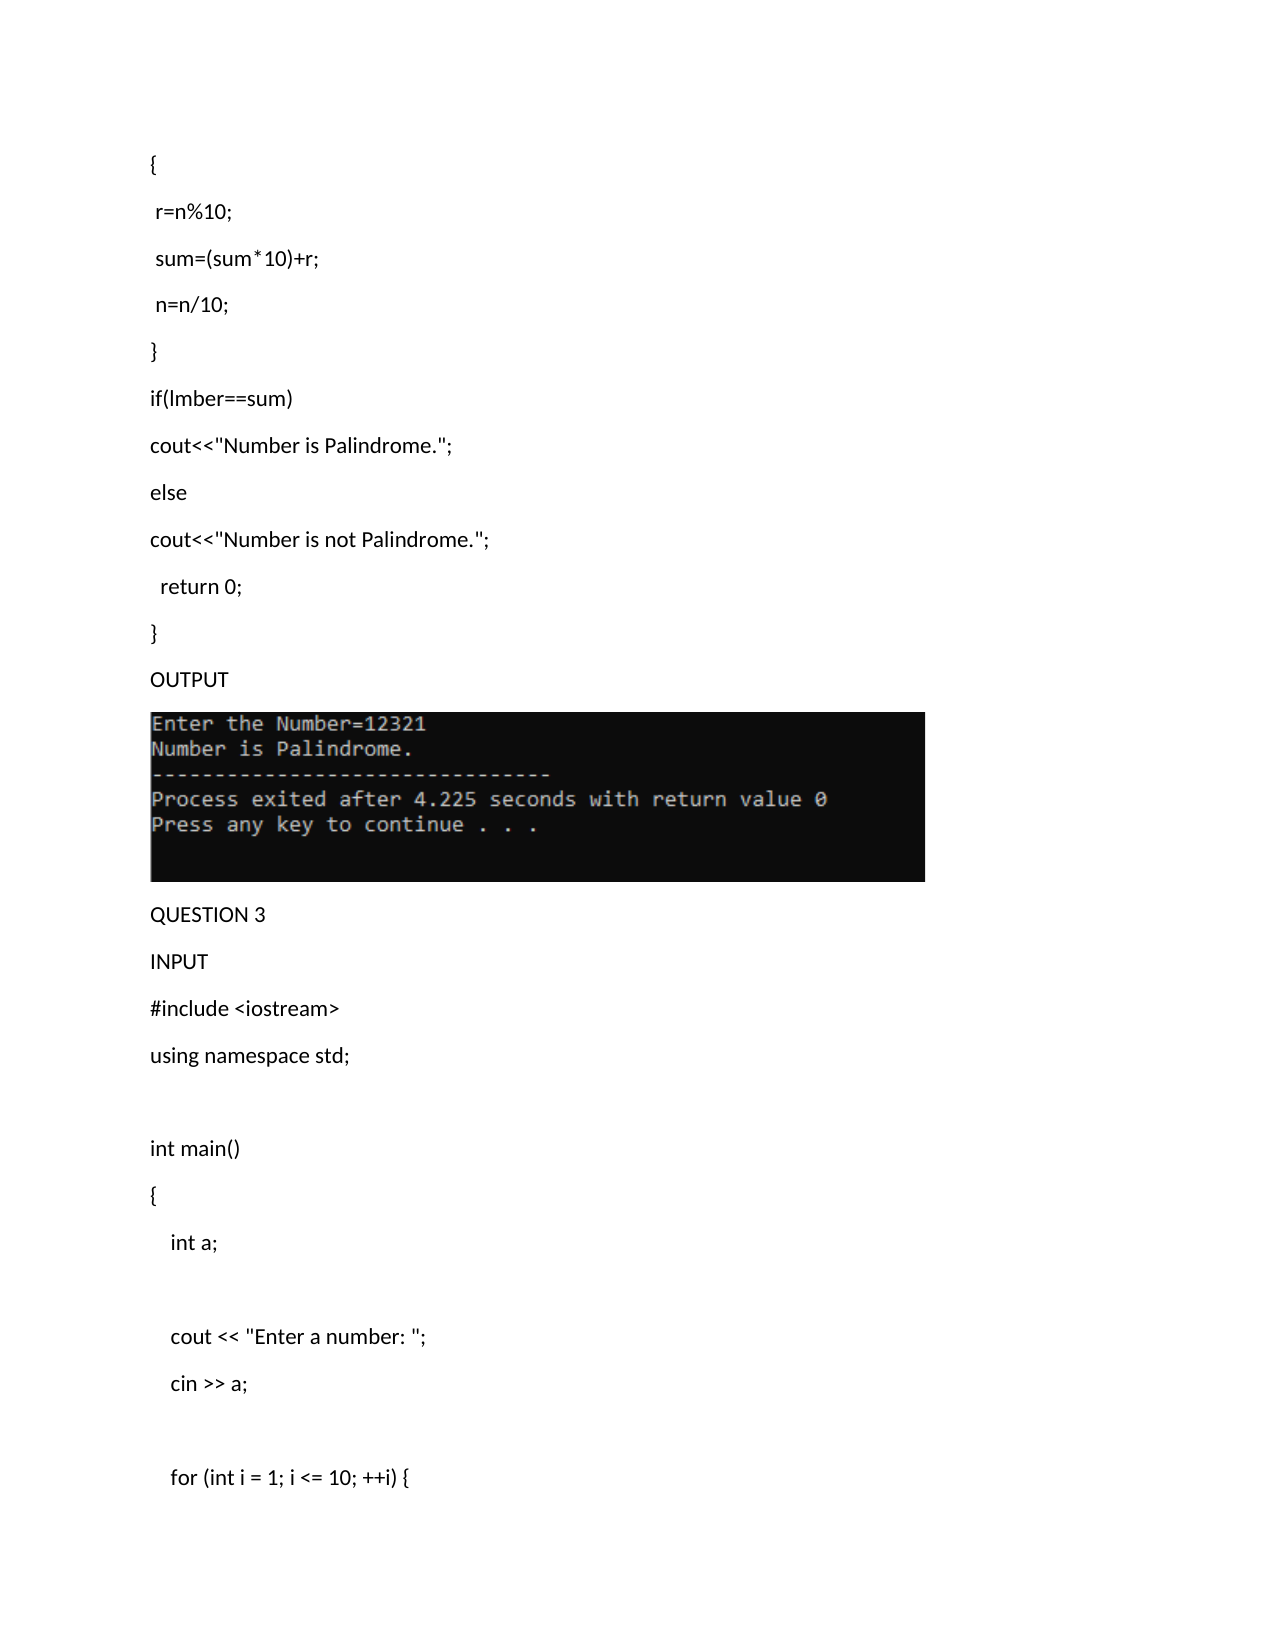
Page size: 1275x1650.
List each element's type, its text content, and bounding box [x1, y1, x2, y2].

text int a; [150, 1228, 1125, 1256]
text } [150, 619, 1125, 647]
text #include <iostream> [150, 994, 1125, 1022]
text cout<<"Number is Palindrome."; [150, 431, 1125, 459]
text return 0; [150, 572, 1125, 600]
text using namespace std; [150, 1041, 1125, 1069]
text r=n%10; [150, 197, 1125, 225]
text n=n/10; [150, 291, 1125, 319]
text else [150, 478, 1125, 506]
picture [150, 712, 926, 882]
text for (int i = 1; i <= 10; ++i) { [150, 1463, 1125, 1491]
text QUESTION 3 [150, 900, 1125, 928]
text cout<<"Number is not Palindrome."; [150, 525, 1125, 553]
text int main() [150, 1134, 1125, 1162]
text cout << "Enter a number: "; [150, 1322, 1125, 1350]
text { [150, 1181, 1125, 1209]
text cin >> a; [150, 1369, 1125, 1397]
text sum=(sum*10)+r; [150, 244, 1125, 272]
text { [150, 150, 1125, 178]
text } [150, 337, 1125, 366]
text INPUT [150, 947, 1125, 975]
text if(lmber==sum) [150, 384, 1125, 412]
text OUTPUT [150, 666, 1125, 694]
